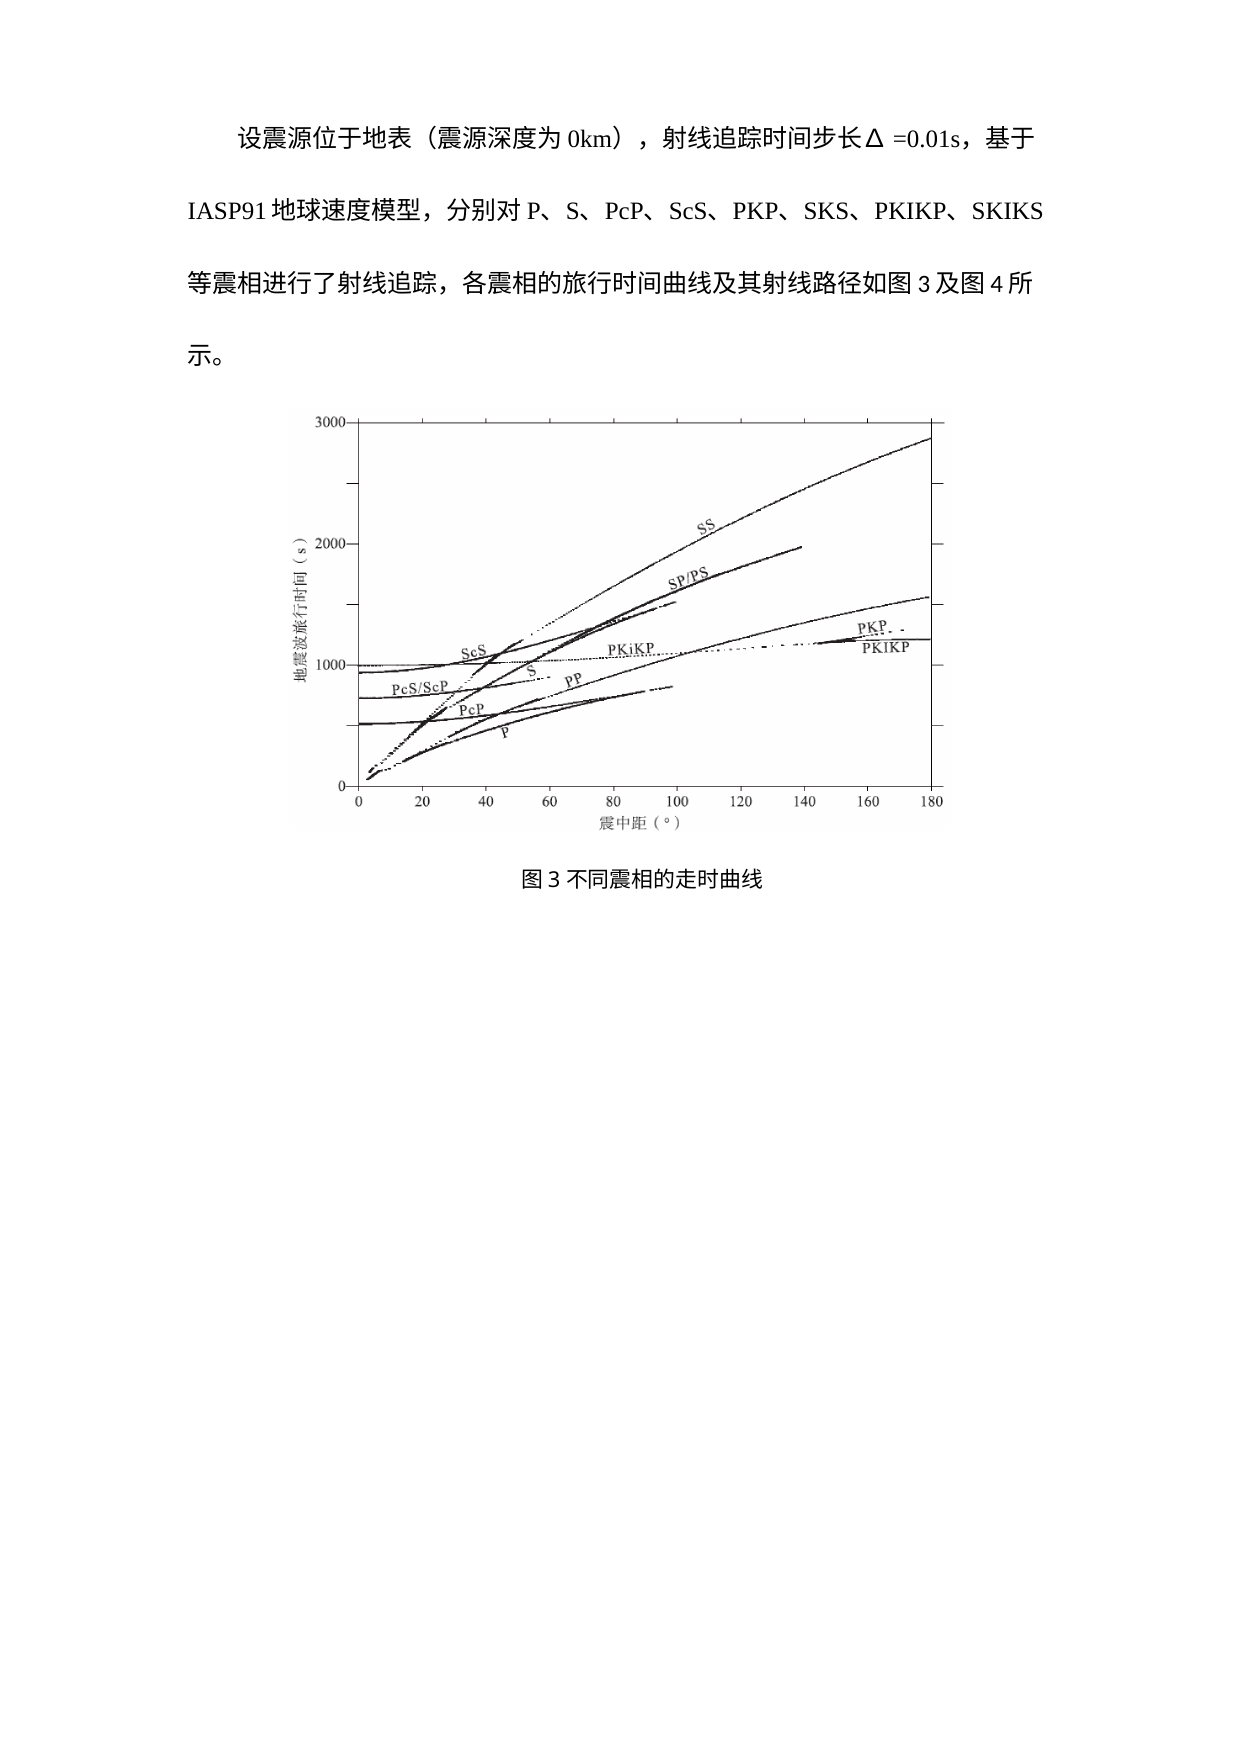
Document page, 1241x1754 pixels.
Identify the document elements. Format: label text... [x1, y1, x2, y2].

text 图3 不同震相的走时曲线 [187, 862, 1053, 893]
picture [289, 408, 951, 831]
text 设震源位于地表（震源深度为0km），射线追踪时间步长∆ =0.01s，基于IASP91地球速度模型，分别对P、S、PcP、ScS、PKP、SKS、PKIKP、SKIKS等震相进行了射线追踪，各震相的旅行时间曲线及其射线路径如图3及图4所示。 [187, 118, 1053, 372]
